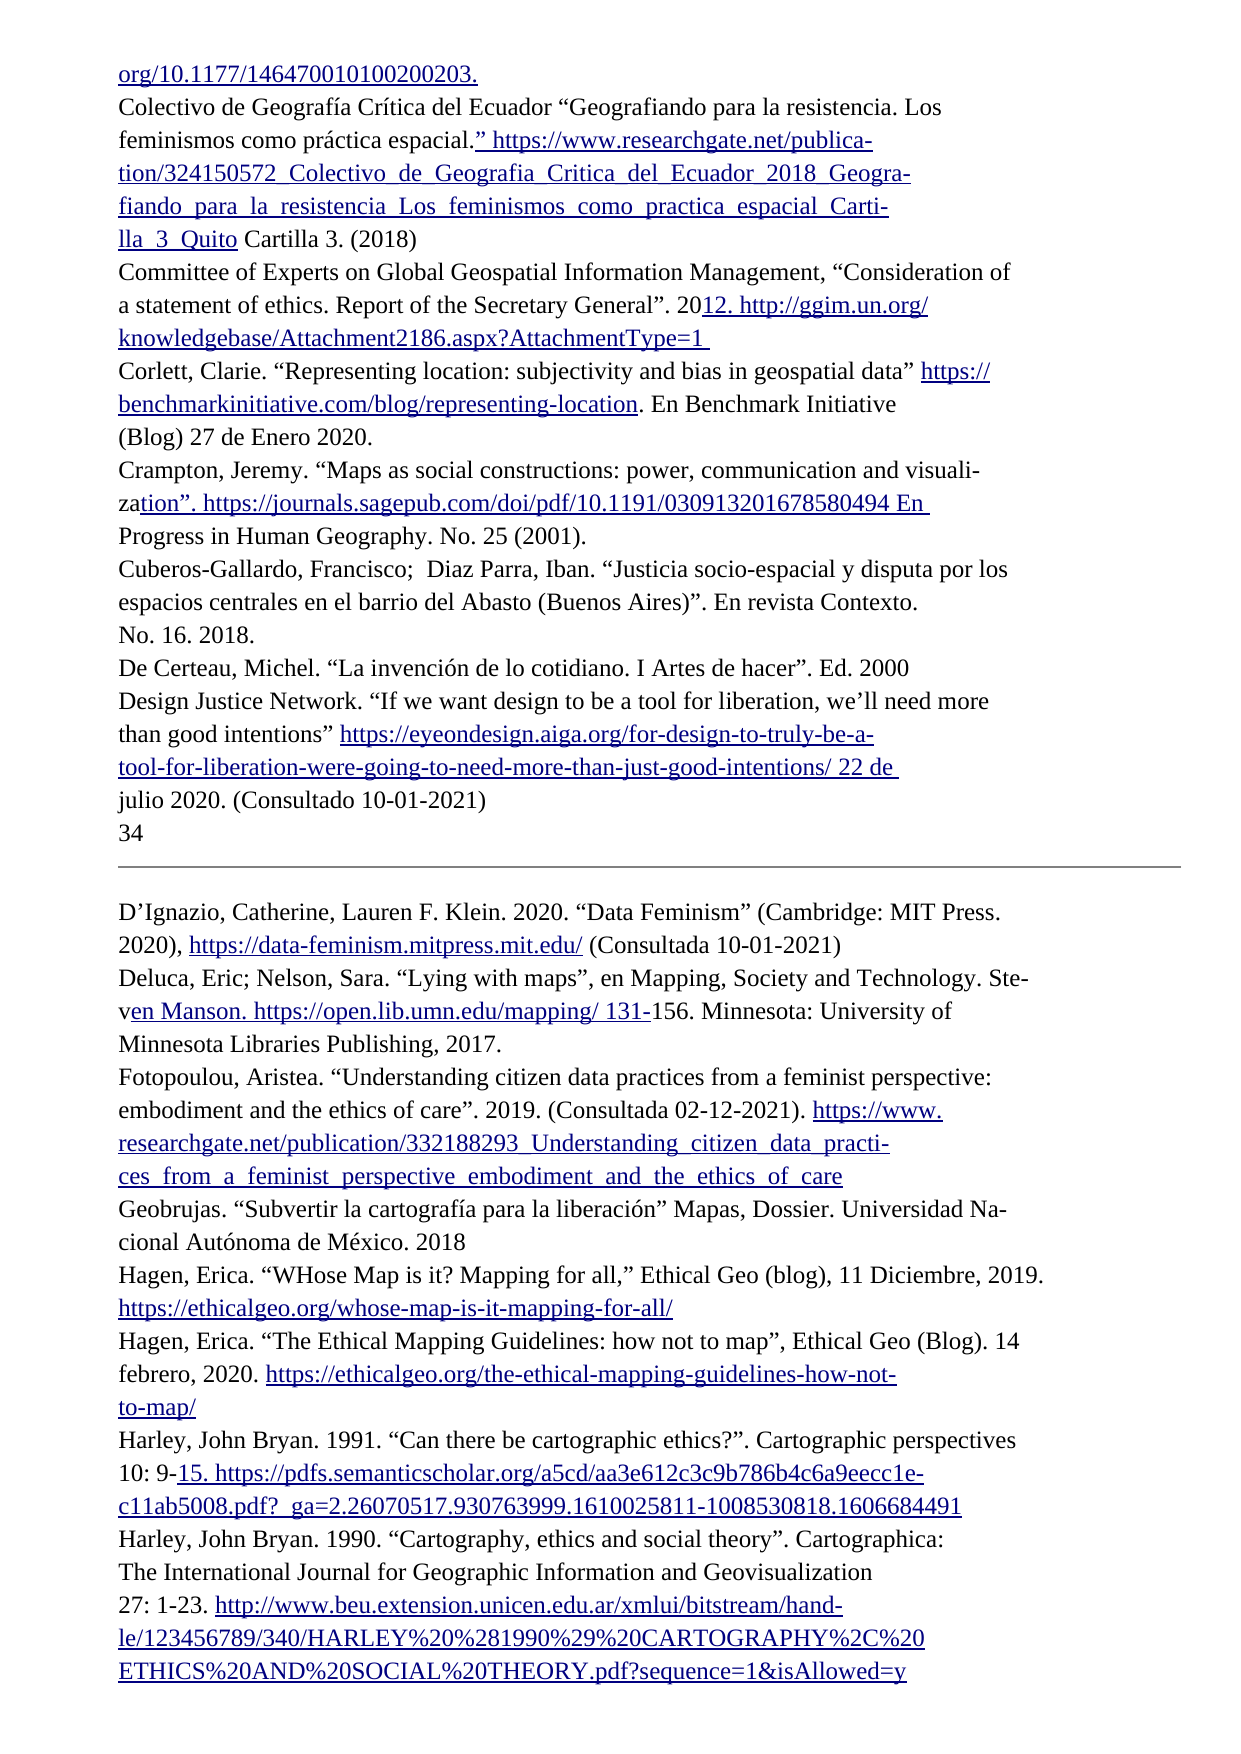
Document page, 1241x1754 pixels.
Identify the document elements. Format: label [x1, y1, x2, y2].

text [118, 897, 1181, 1685]
text [118, 59, 1181, 847]
